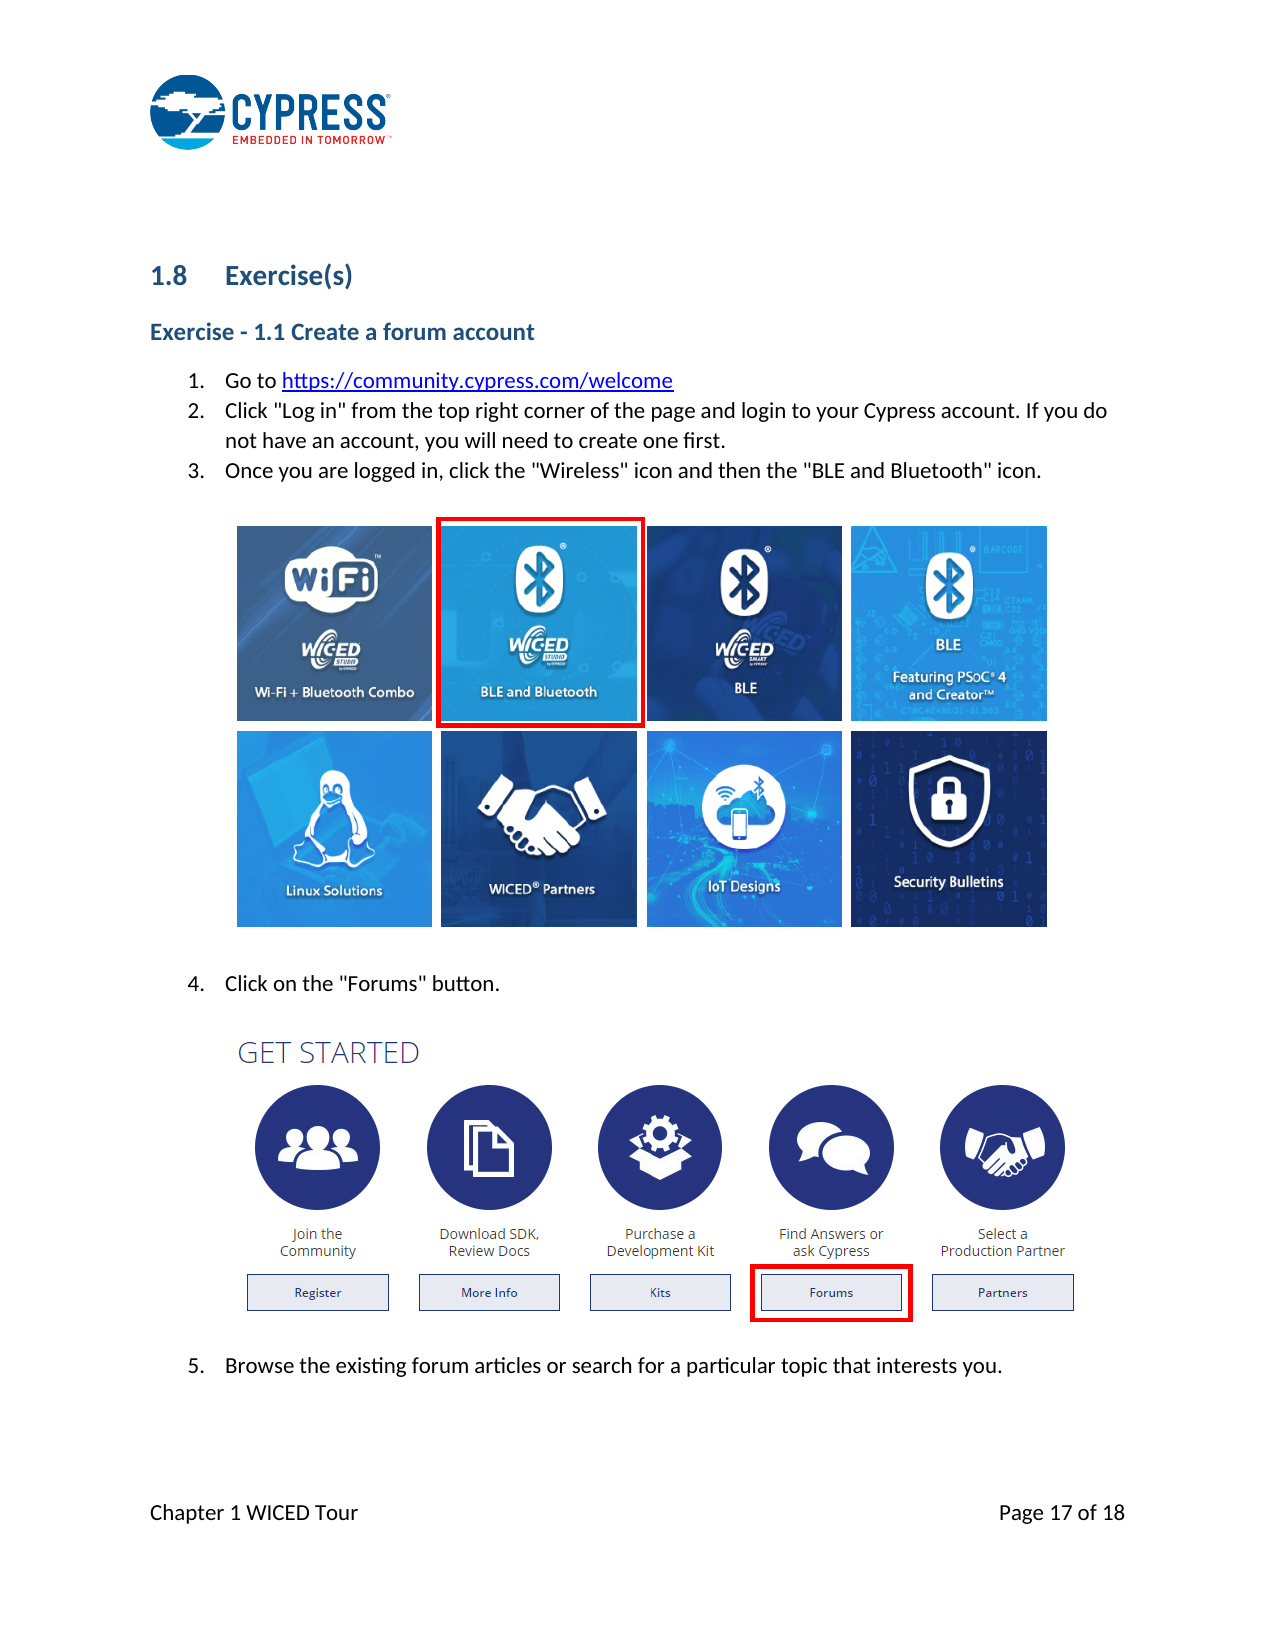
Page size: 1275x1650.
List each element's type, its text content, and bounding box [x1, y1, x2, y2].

picture [441, 521, 641, 723]
text Create a forum account [150, 316, 1125, 347]
list Click on the "Forums" button. [187, 969, 1125, 997]
picture [225, 1030, 1079, 1319]
picture [755, 1269, 908, 1318]
picture [150, 75, 392, 150]
list Browse the existing forum articles or search for a particular topic that interests you. [187, 1351, 1125, 1379]
subtitle Exercise(s) [150, 257, 1125, 293]
picture [225, 517, 1059, 937]
list Once you are logged in, click the "Wireless" icon and then the "BLE and Bluetooth" icon. [187, 457, 1125, 485]
list Go to https://community.cypress.com/welcome [187, 366, 1125, 394]
